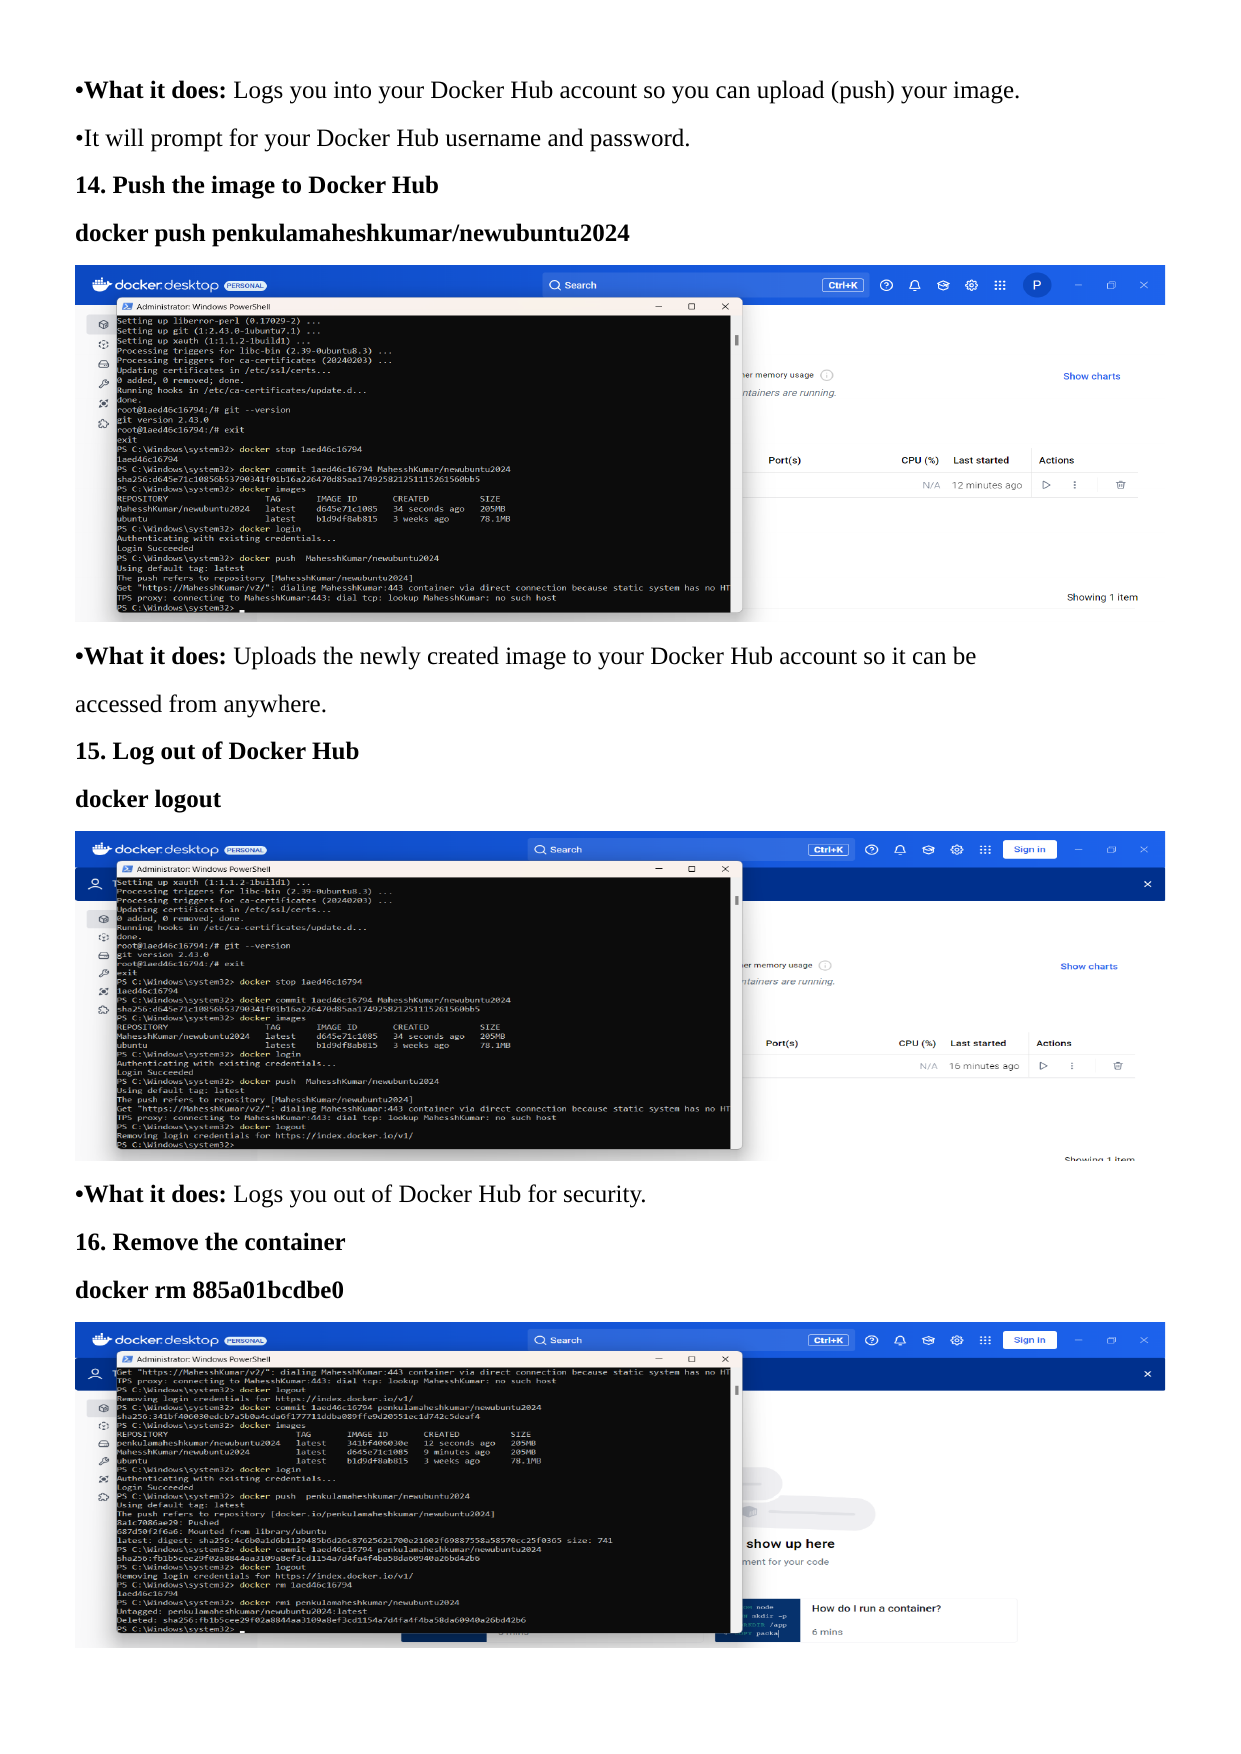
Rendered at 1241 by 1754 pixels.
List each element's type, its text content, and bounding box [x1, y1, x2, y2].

text 15. Log out of Docker Hub [75, 736, 1165, 765]
text 16. Remove the container [75, 1227, 1165, 1256]
text •It will prompt for your Docker Hub username and password. [75, 123, 1165, 151]
text •What it does: Logs you out of Docker Hub for security. [75, 1179, 1165, 1208]
text docker rm 885a01bcdbe0 [75, 1275, 1165, 1303]
picture [75, 265, 1166, 622]
text 14. Push the image to Docker Hub [75, 170, 1165, 199]
text docker push penkulamaheshkumar/newubuntu2024 [75, 218, 1165, 247]
picture [75, 1322, 1166, 1648]
picture [75, 831, 1166, 1161]
text docker logout [75, 784, 1165, 813]
text •What it does: Uploads the newly created image to your Docker Hub account so it can be [75, 641, 1165, 670]
text •What it does: Logs you into your Docker Hub account so you can upload (push) your image. [75, 75, 1165, 104]
text accessed from anywhere. [75, 689, 1165, 717]
